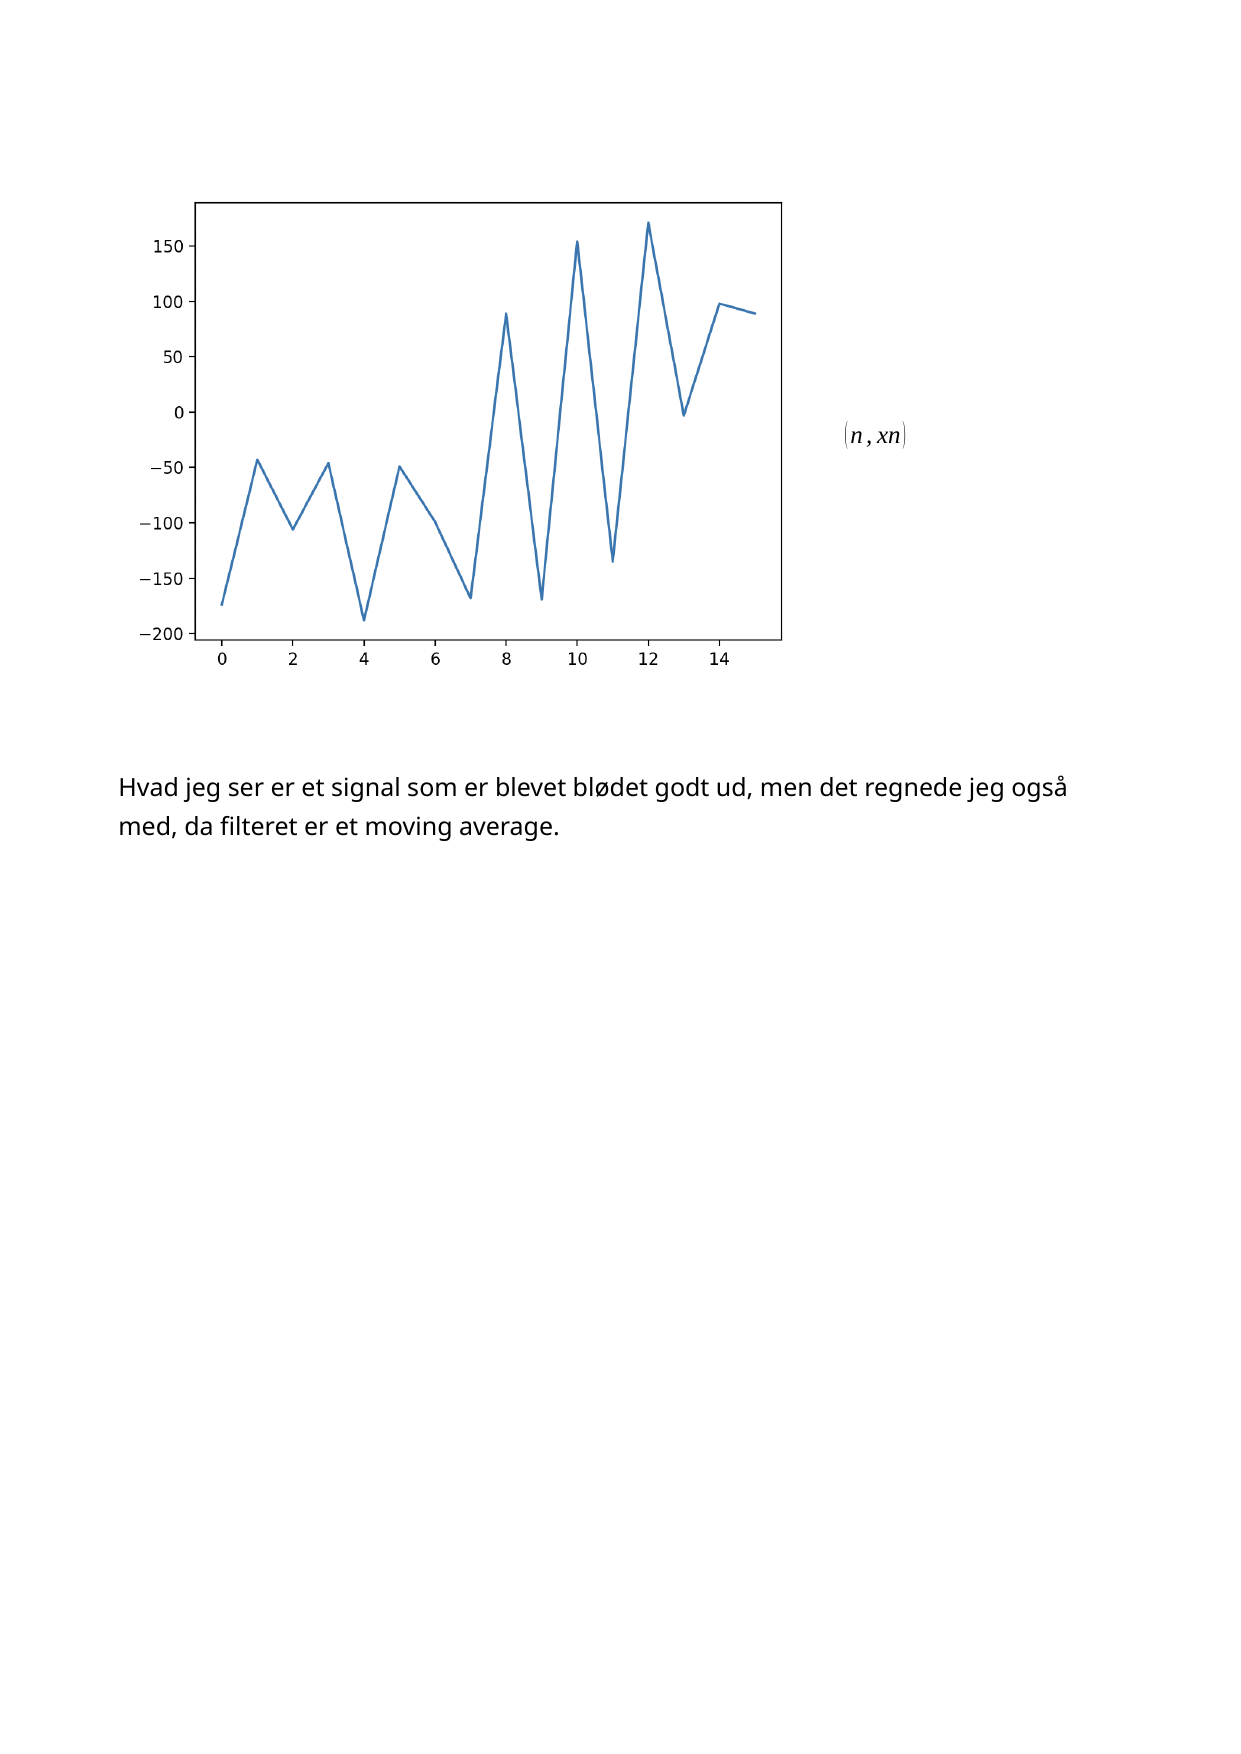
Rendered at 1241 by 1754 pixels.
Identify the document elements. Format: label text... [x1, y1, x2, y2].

picture [118, 177, 812, 687]
text Hvad jeg ser er et signal som er blevet blødet godt ud, men det regnede jeg også med, da filteret er et moving average. [118, 769, 1122, 843]
